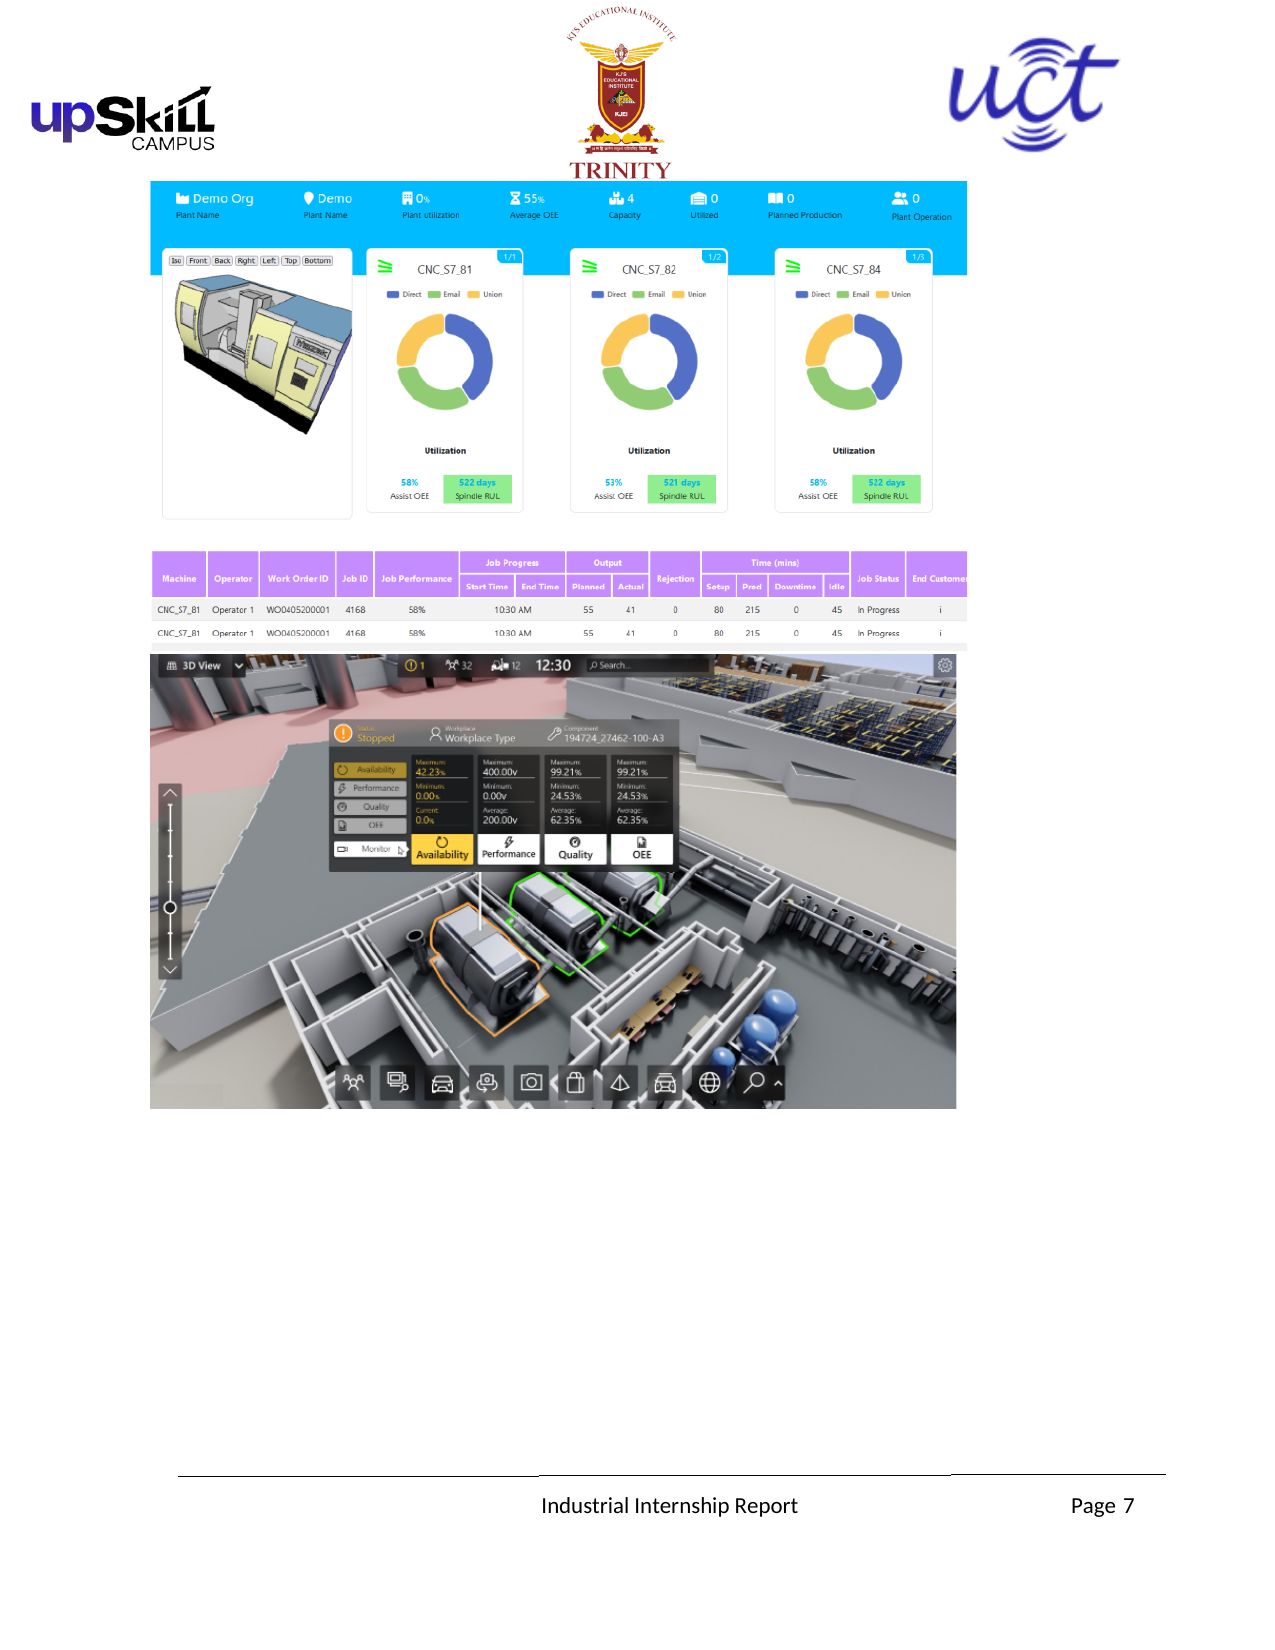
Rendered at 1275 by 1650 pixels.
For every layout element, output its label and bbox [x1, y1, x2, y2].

picture [893, 193, 908, 204]
picture [0, 73, 246, 154]
picture [150, 654, 957, 1109]
picture [150, 249, 968, 651]
picture [177, 193, 189, 203]
picture [610, 193, 624, 204]
picture [403, 192, 412, 204]
picture [305, 192, 313, 204]
picture [542, 0, 699, 180]
picture [511, 192, 520, 204]
picture [946, 28, 1125, 154]
picture [769, 193, 782, 203]
picture [691, 193, 706, 204]
